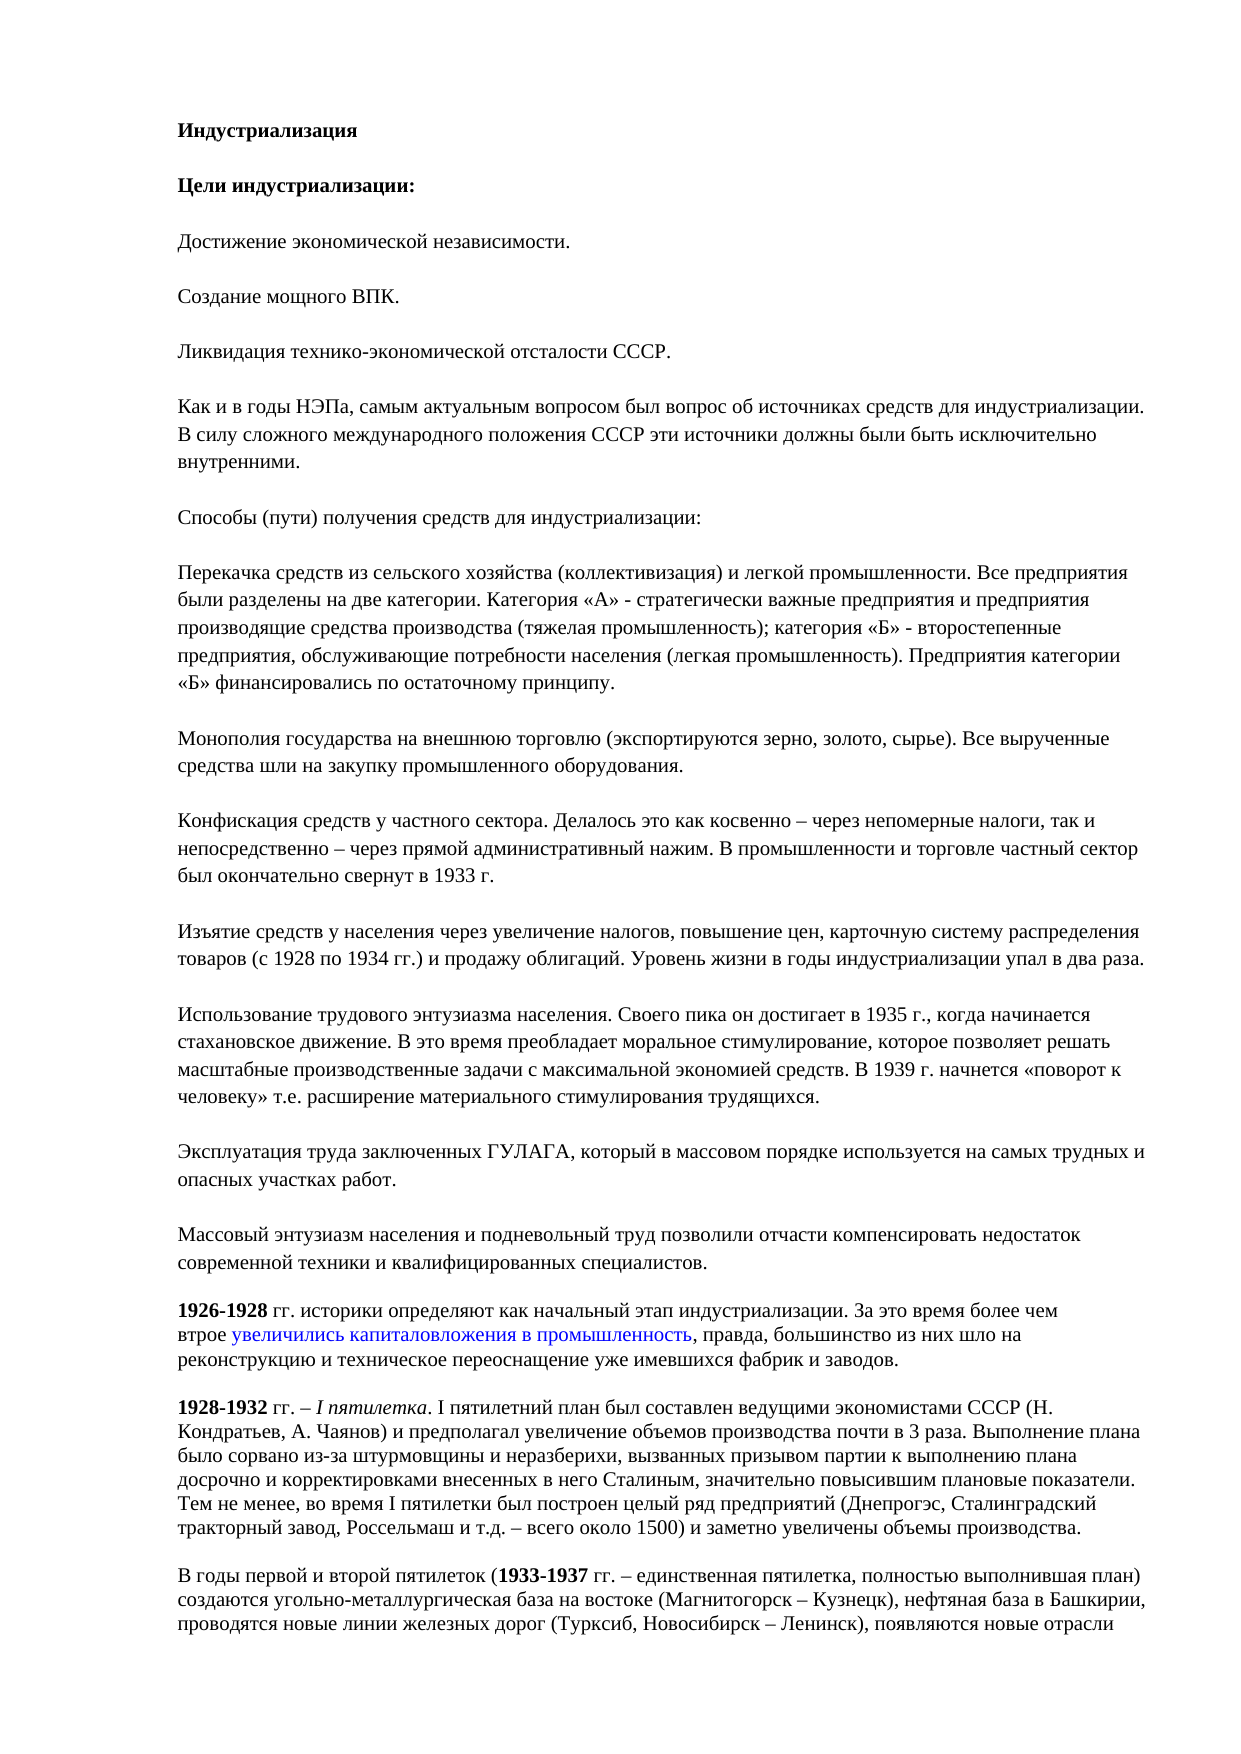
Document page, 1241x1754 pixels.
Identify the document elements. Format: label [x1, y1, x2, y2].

text [177, 118, 1152, 1274]
text [177, 1298, 1152, 1635]
